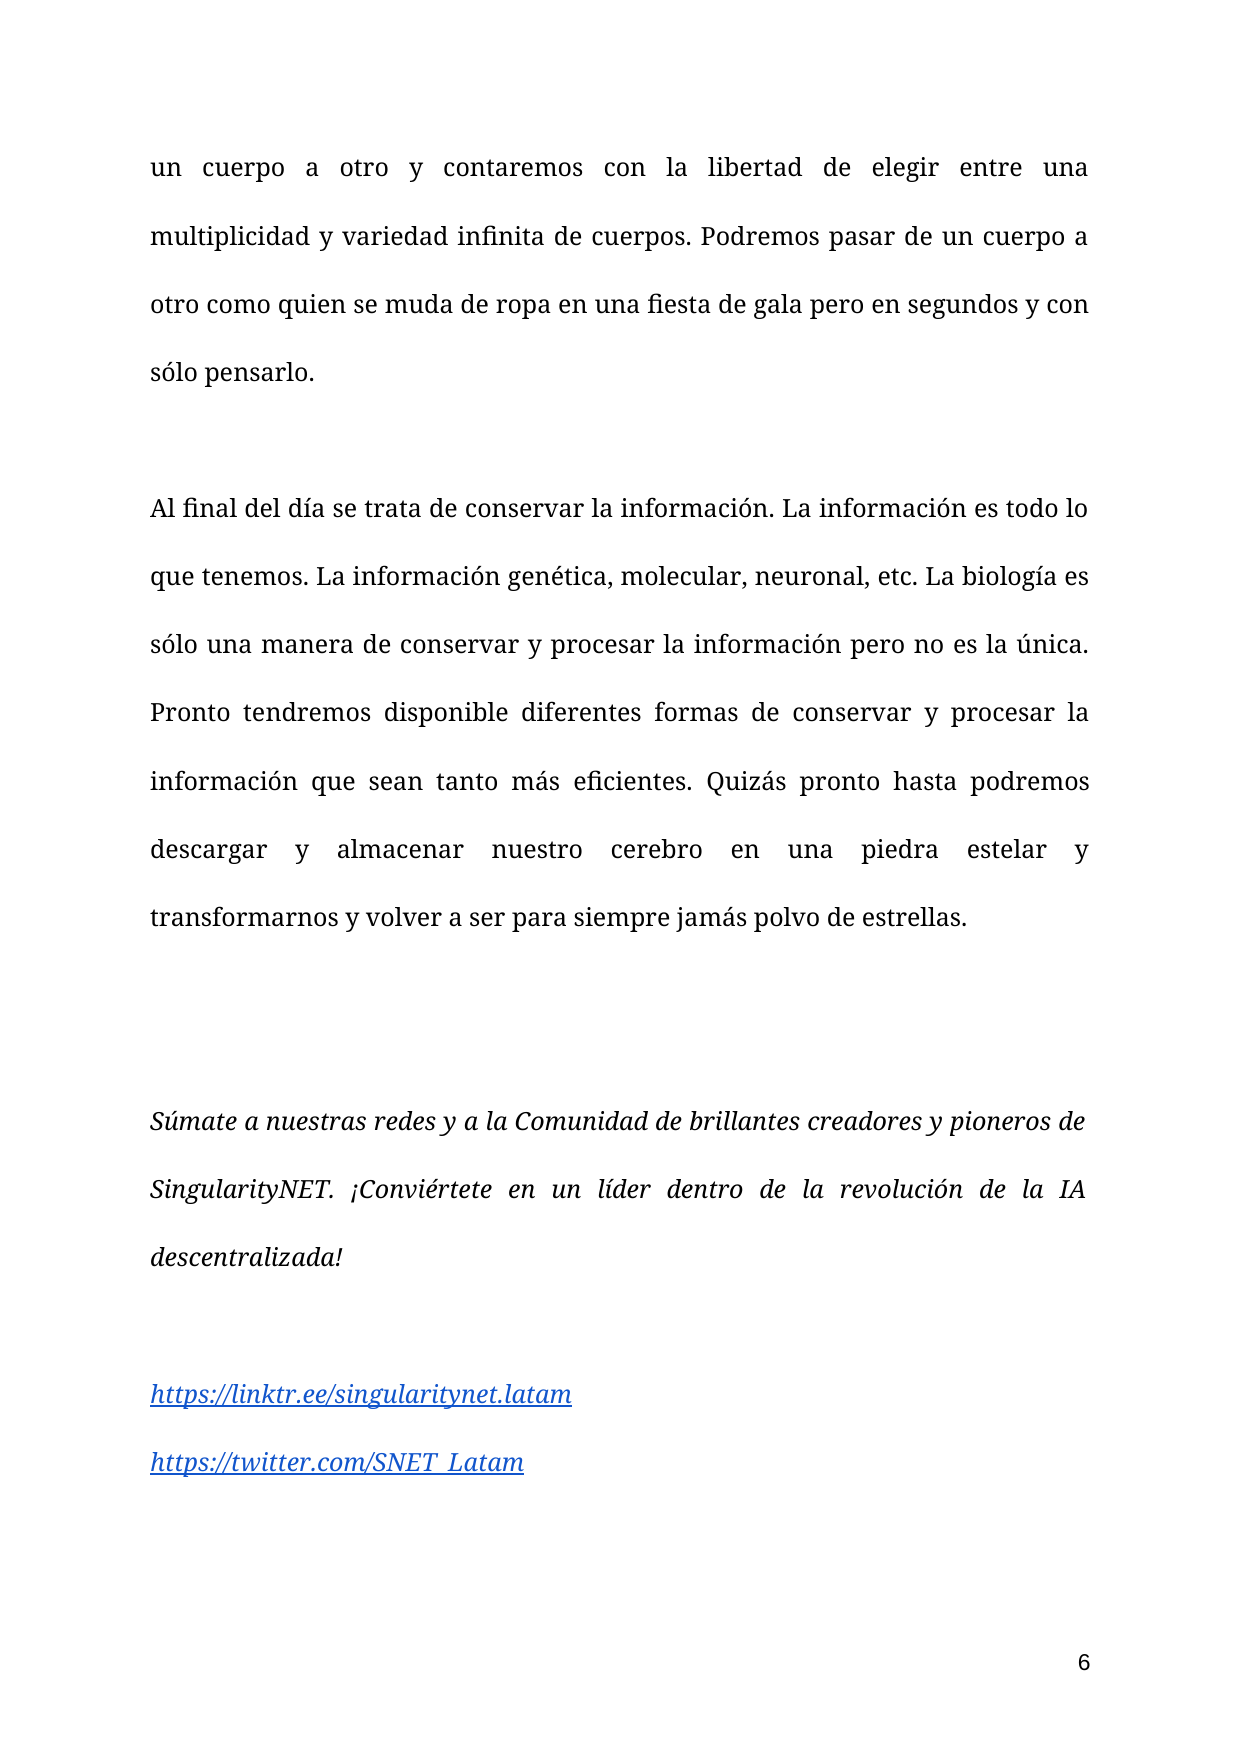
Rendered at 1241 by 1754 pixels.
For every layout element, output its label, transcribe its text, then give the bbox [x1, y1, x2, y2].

text https://twitter.com/SNET_Latam [150, 1444, 1090, 1478]
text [150, 150, 1090, 388]
text https://linktr.ee/singularitynet.latam [150, 1376, 1090, 1410]
text Al final del día se trata de conservar la información. La información es todo lo que tenemos. La información genética, molecular, neuronal, etc. La biología es sólo una manera de conservar y procesar la información pero no es la única. Pronto tendremos disponible diferentes formas de conservar y procesar la información que sean tanto más eficientes. Quizás pronto hasta podremos descargar y almacenar nuestro cerebro en una piedra estelar y transformarnos y volver a ser para siempre jamás polvo de estrellas. [150, 491, 1090, 933]
text Súmate a nuestras redes y a la Comunidad de brillantes creadores y pioneros de SingularityNET. ¡Conviértete en un líder dentro de la revolución de la IA descentralizada! [150, 1104, 1090, 1274]
